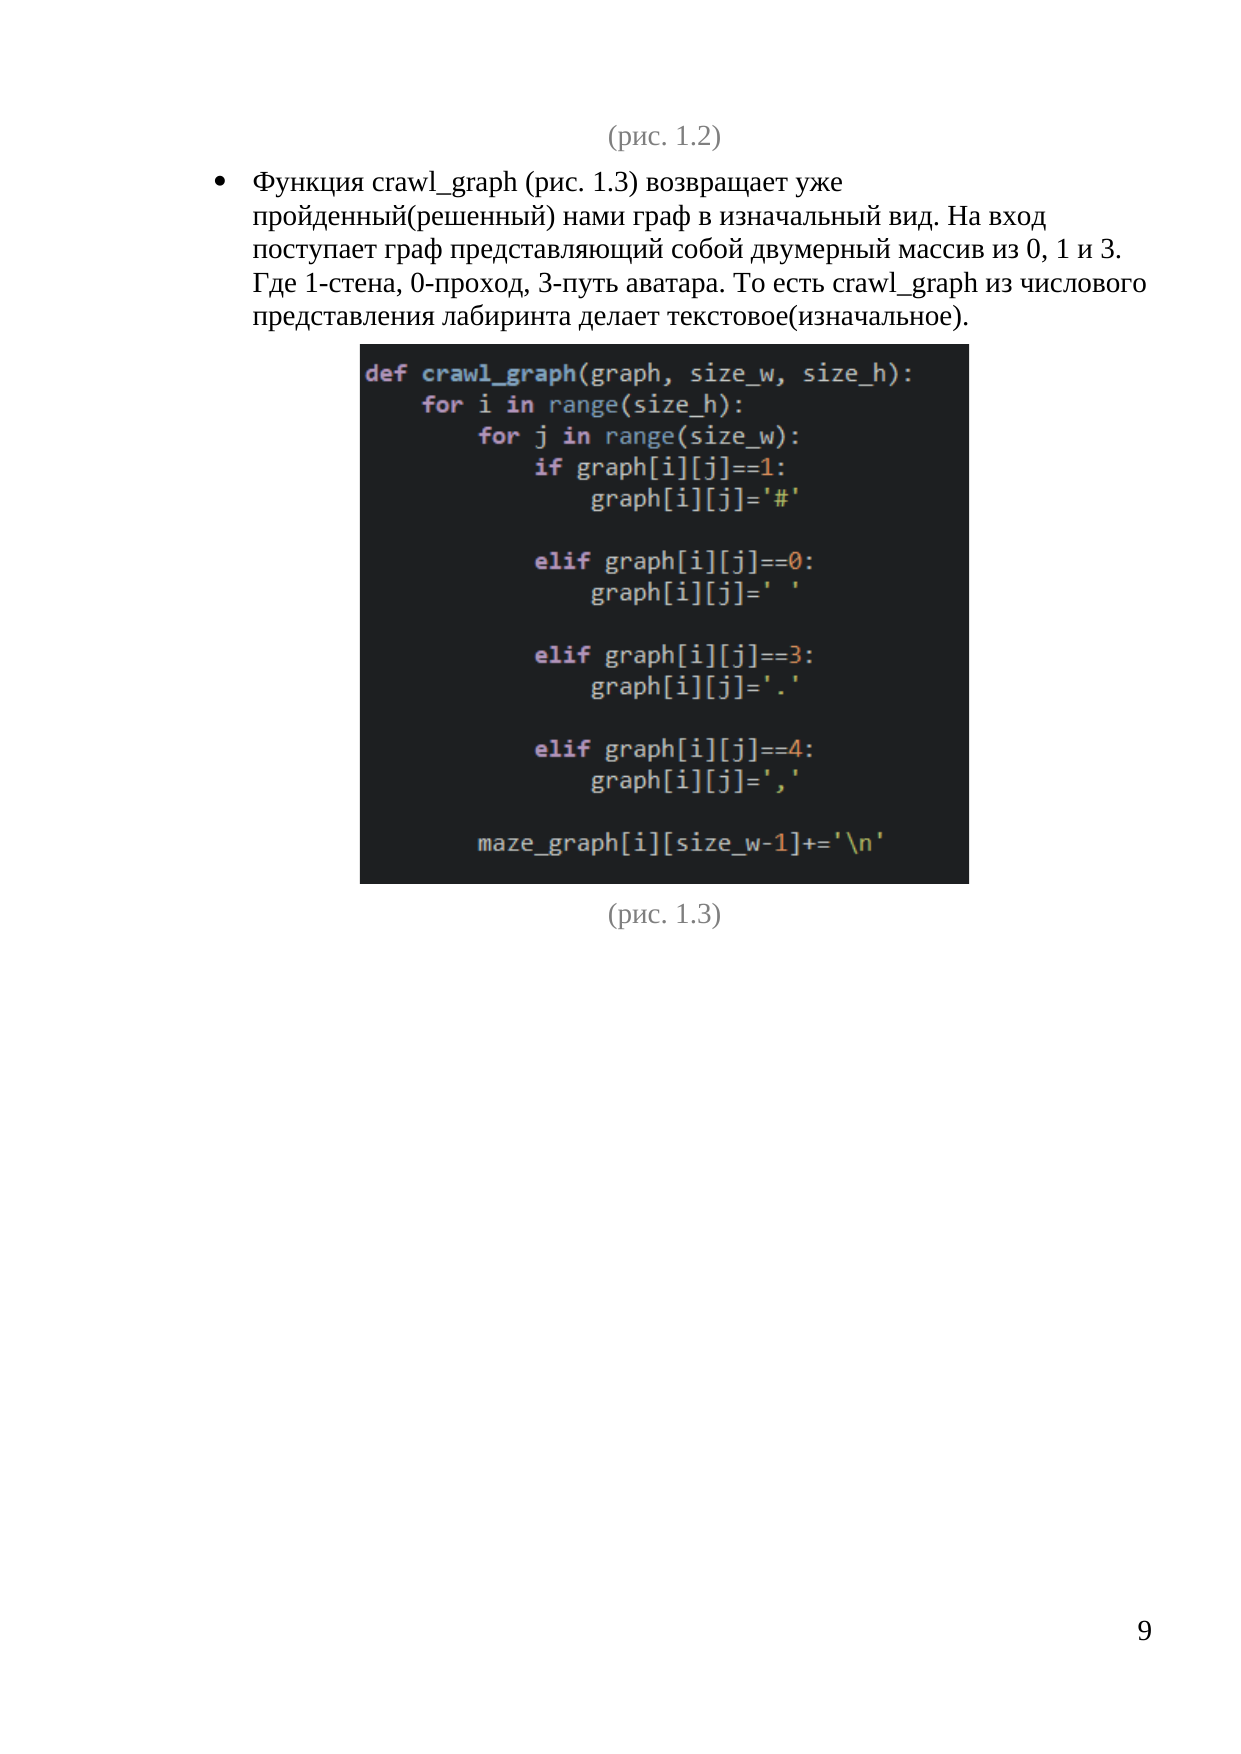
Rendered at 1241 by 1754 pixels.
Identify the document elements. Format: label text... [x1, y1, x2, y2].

text (рис. 1.2) [177, 118, 1152, 152]
text (рис. 1.3) [177, 896, 1152, 929]
picture [359, 344, 970, 884]
list Функция crawl_graph (рис. 1.3) возвращает уже пройденный(решенный) нами граф в изначальный вид. На вход поступает граф представляющий собой двумерный массив из 0, 1 и 3. Где 1-стена, 0-проход, 3-путь аватара. То есть crawl_graph из числового представления лабиринта делает текстовое(изначальное). [215, 164, 1152, 332]
